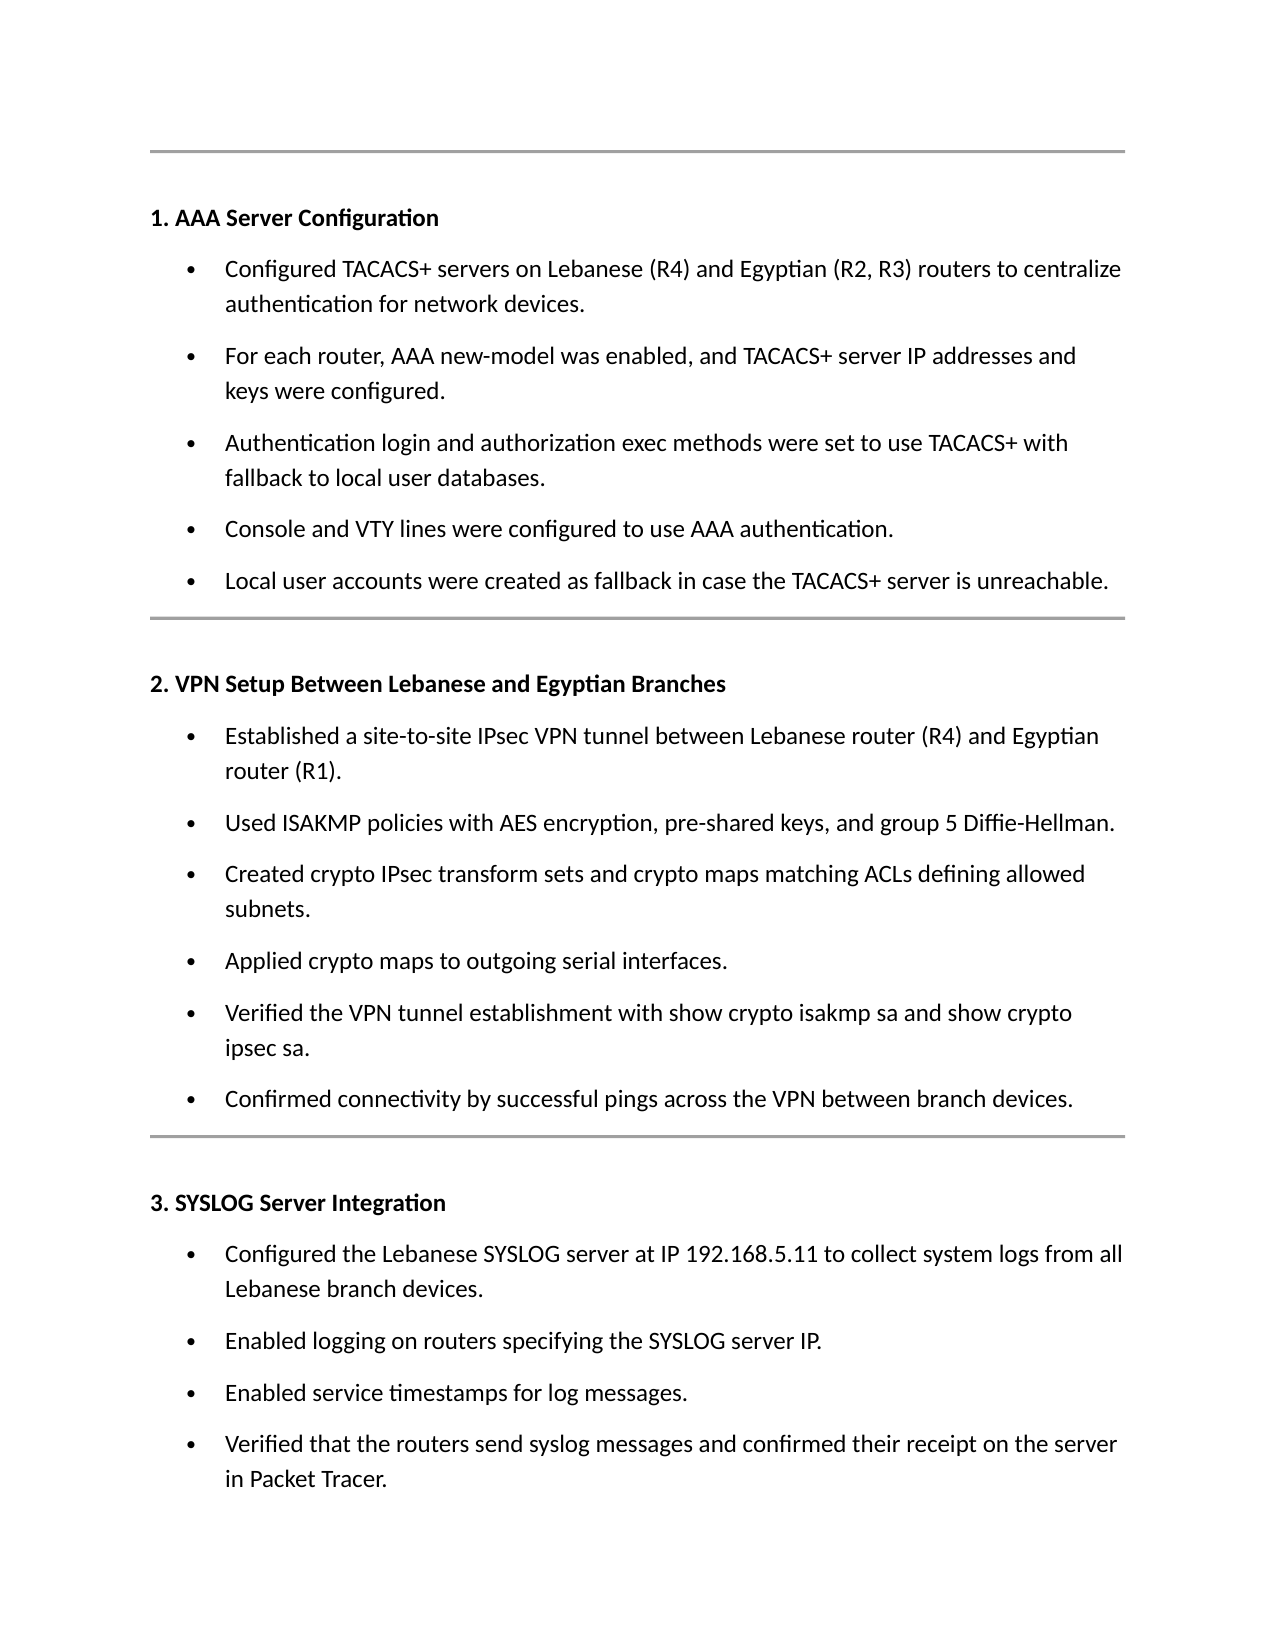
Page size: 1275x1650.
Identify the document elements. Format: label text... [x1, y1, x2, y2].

list Confirmed connectivity by successful pings across the VPN between branch devices. [187, 1083, 1125, 1114]
list Enabled service timestamps for log messages. [187, 1377, 1125, 1407]
list Authentication login and authorization exec methods were set to use TACACS+ with fallback to local user databases. [187, 427, 1125, 492]
text 2. VPN Setup Between Lebanese and Egyptian Branches [150, 668, 1125, 699]
list Enabled logging on routers specifying the SYSLOG server IP. [187, 1325, 1125, 1356]
list Verified that the routers send syslog messages and confirmed their receipt on the server in Packet Tracer. [187, 1428, 1125, 1494]
list Applied crypto maps to outgoing serial interfaces. [187, 945, 1125, 976]
list Configured the Lebanese SYSLOG server at IP 192.168.5.11 to collect system logs from all Lebanese branch devices. [187, 1238, 1125, 1304]
list Console and VTY lines were configured to use AAA authentication. [187, 513, 1125, 544]
list Verified the VPN tunnel establishment with show crypto isakmp sa and show crypto ipsec sa. [187, 997, 1125, 1062]
list Configured TACACS+ servers on Lebanese (R4) and Egyptian (R2, R3) routers to centralize authentication for network devices. [187, 253, 1125, 319]
list Used ISAKMP policies with AES encryption, pre-shared keys, and group 5 Diffie-Hellman. [187, 807, 1125, 837]
list For each router, AAA new-model was enabled, and TACACS+ server IP addresses and keys were configured. [187, 340, 1125, 406]
text 1. AAA Server Configuration [150, 202, 1125, 232]
list Established a site-to-site IPsec VPN tunnel between Lebanese router (R4) and Egyptian router (R1). [187, 720, 1125, 786]
list Created crypto IPsec transform sets and crypto maps matching ACLs defining allowed subnets. [187, 858, 1125, 924]
text 3. SYSLOG Server Integration [150, 1187, 1125, 1217]
list Local user accounts were created as fallback in case the TACACS+ server is unreachable. [187, 565, 1125, 596]
